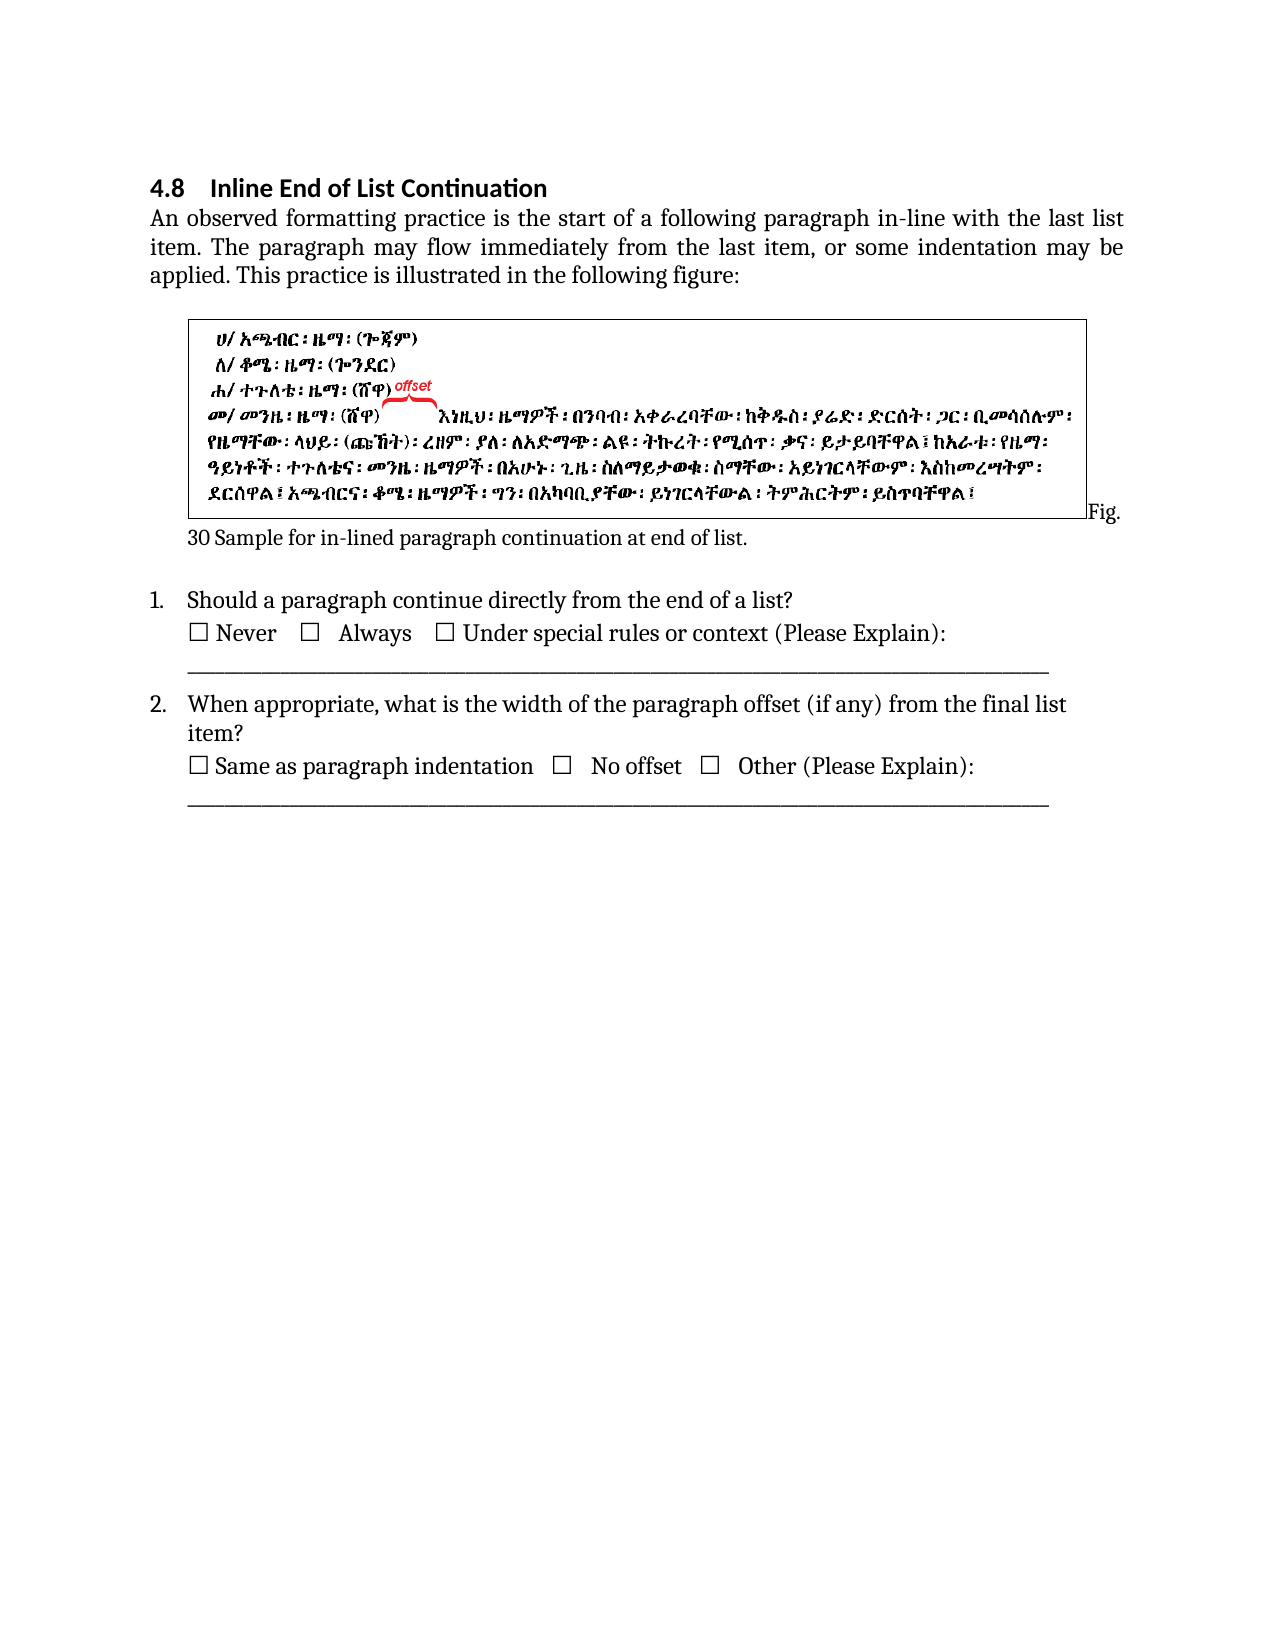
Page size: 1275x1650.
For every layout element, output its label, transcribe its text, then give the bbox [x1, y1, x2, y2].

text An observed formatting practice is the start of a following paragraph in-line with the last list item. The paragraph may flow immediately from the last item, or some indentation may be applied. This practice is illustrated in the following figure: [150, 204, 1125, 290]
picture [189, 320, 1086, 518]
list When appropriate, what is the width of the paragraph offset (if any) from the final list item? ☐ Same as paragraph indentation ☐ No offset ☐ Other (Please Explain): _____________________________________________________________________________________________ [150, 690, 1125, 811]
subtitle Inline End of List Continuation [150, 171, 1125, 204]
list Should a paragraph continue directly from the end of a list? ☐ Never ☐ Always ☐ Under special rules or context (Please Explain): _____________________________________________________________________________________________ [150, 586, 1125, 678]
